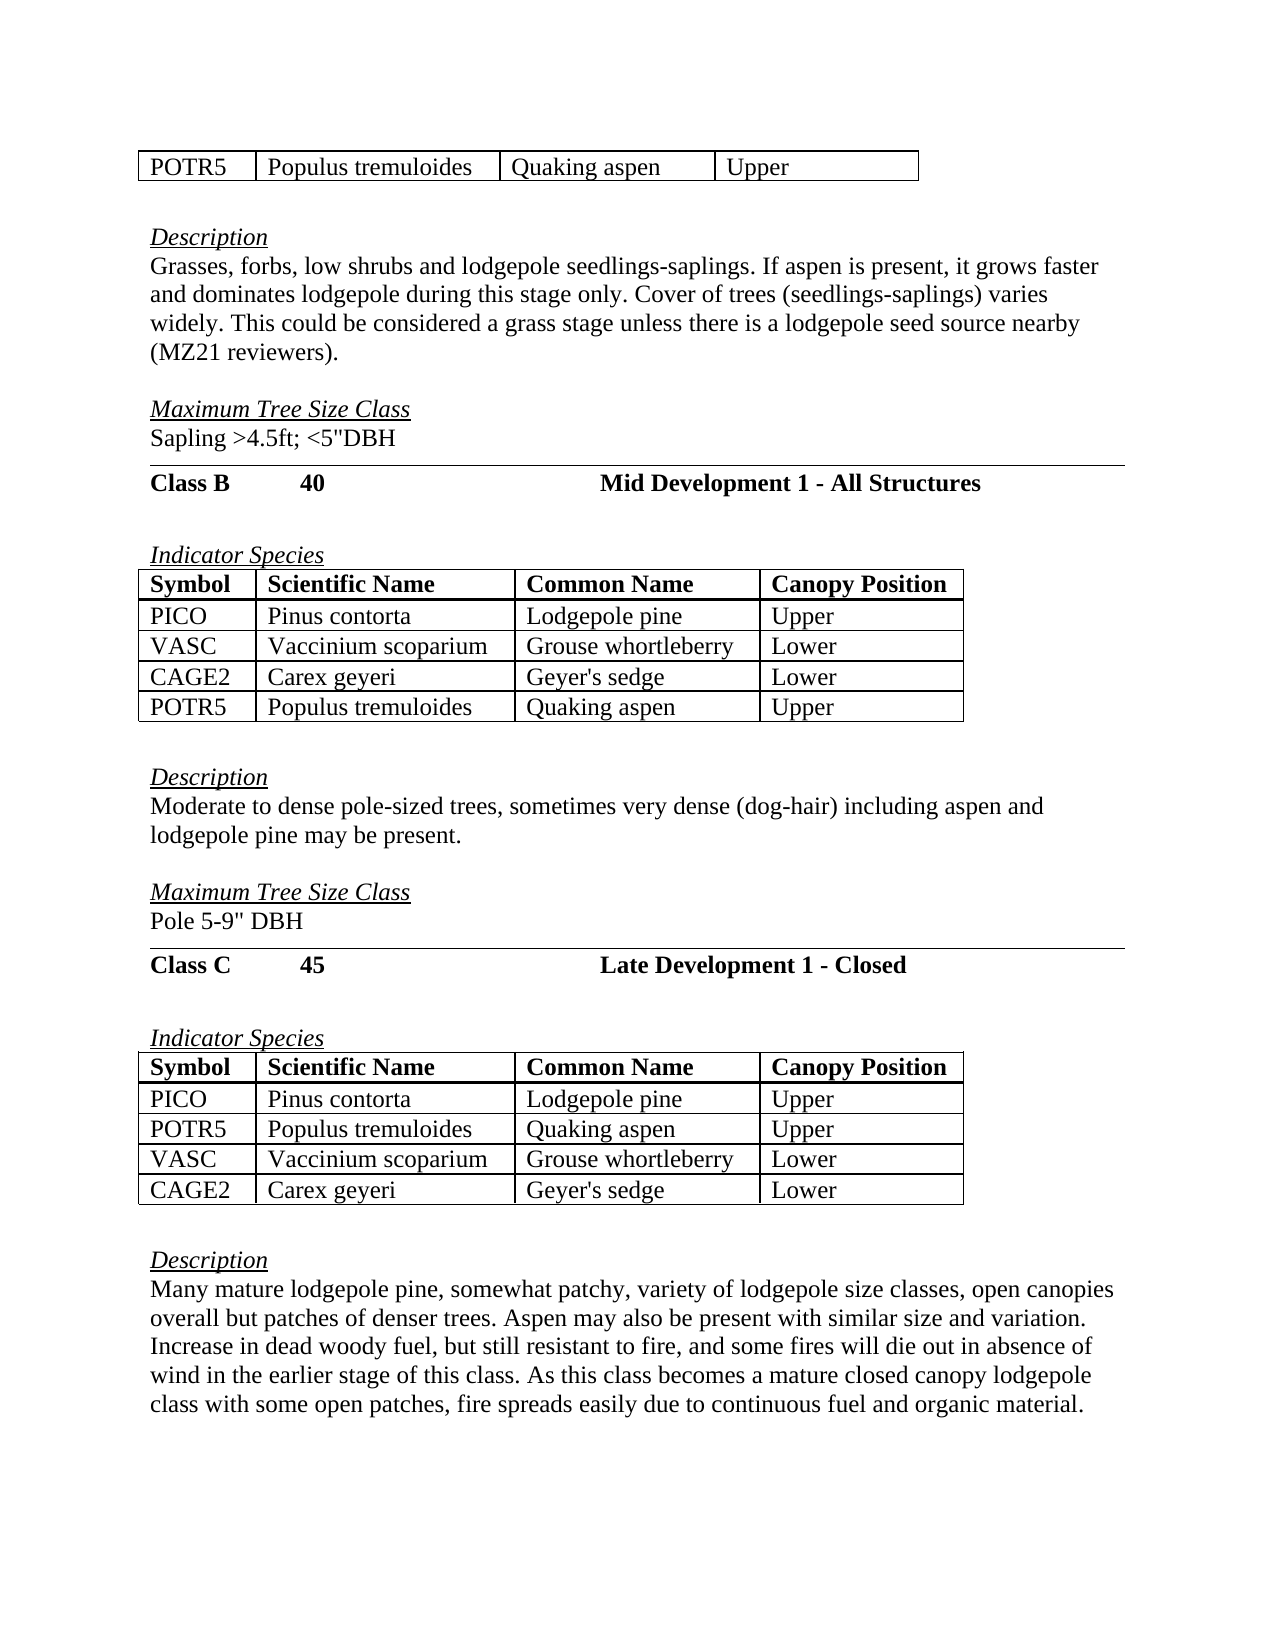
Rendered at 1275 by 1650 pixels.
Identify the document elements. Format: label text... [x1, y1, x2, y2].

table_cell Populus tremuloides [257, 1114, 514, 1143]
text Description [150, 762, 1125, 791]
table_cell PICO [139, 1084, 255, 1112]
text Description [150, 222, 1125, 251]
table_cell VASC [139, 1145, 255, 1173]
table_cell Upper [716, 152, 918, 180]
table_cell Carex geyeri [257, 662, 514, 690]
table_cell Pinus contorta [257, 1084, 514, 1112]
table_cell Lower [761, 1145, 963, 1173]
table_cell Lower [761, 631, 963, 660]
table_cell Grouse whortleberry [516, 631, 759, 660]
table_cell POTR5 [139, 1114, 255, 1143]
table_cell Quaking aspen [501, 152, 714, 180]
table_header Canopy Position [761, 570, 963, 598]
table_cell Populus tremuloides [257, 692, 514, 721]
table_cell Grouse whortleberry [516, 1145, 759, 1173]
table_header Symbol [139, 570, 255, 598]
text Class C 45 Late Development 1 - Closed [150, 949, 1125, 979]
table_header Scientific Name [257, 570, 514, 598]
table_header Canopy Position [761, 1053, 963, 1081]
text Class B 40 Mid Development 1 - All Structures [150, 466, 1125, 496]
table_cell CAGE2 [139, 1175, 255, 1203]
table_header Common Name [516, 1053, 759, 1081]
table_cell CAGE2 [139, 662, 255, 690]
table_cell Lodgepole pine [516, 1084, 759, 1112]
text Indicator Species [150, 540, 1125, 568]
table_cell Upper [761, 1114, 963, 1143]
table_cell Populus tremuloides [257, 152, 499, 180]
table_cell Quaking aspen [516, 1114, 759, 1143]
table_cell Upper [761, 692, 963, 721]
table_cell VASC [139, 631, 255, 660]
text Many mature lodgepole pine, somewhat patchy, variety of lodgepole size classes, open canopies overall but patches of denser trees. Aspen may also be present with similar size and variation. Increase in dead woody fuel, but still resistant to fire, and some fires will die out in absence of wind in the earlier stage of this class. As this class becomes a mature closed canopy lodgepole class with some open patches, fire spreads easily due to continuous fuel and organic material. [150, 1274, 1125, 1418]
text Description [150, 1245, 1125, 1274]
table_cell Upper [761, 1084, 963, 1112]
table_cell Geyer's sedge [516, 1175, 759, 1203]
table_header Common Name [516, 570, 759, 598]
table_header Scientific Name [257, 1053, 514, 1081]
table_cell Lower [761, 662, 963, 690]
table_cell Lower [761, 1175, 963, 1203]
table_cell Pinus contorta [257, 601, 514, 630]
text Maximum Tree Size ClassPole 5-9" DBH [150, 877, 1125, 935]
table_cell POTR5 [139, 692, 255, 721]
table_header Symbol [139, 1053, 255, 1081]
table_cell Vaccinium scoparium [257, 1145, 514, 1173]
table_cell PICO [139, 601, 255, 630]
table_cell Upper [761, 601, 963, 630]
text Moderate to dense pole-sized trees, sometimes very dense (dog-hair) including aspen and lodgepole pine may be present. [150, 791, 1125, 849]
text Indicator Species [150, 1023, 1125, 1051]
table_cell POTR5 [139, 152, 255, 180]
table_cell Vaccinium scoparium [257, 631, 514, 660]
table_cell Carex geyeri [257, 1175, 514, 1203]
text Maximum Tree Size ClassSapling >4.5ft; <5"DBH [150, 394, 1125, 452]
text Grasses, forbs, low shrubs and lodgepole seedlings-saplings. If aspen is present, it grows faster and dominates lodgepole during this stage only. Cover of trees (seedlings-saplings) varies widely. This could be considered a grass stage unless there is a lodgepole seed source nearby (MZ21 reviewers). [150, 251, 1125, 366]
table_cell Lodgepole pine [516, 601, 759, 630]
table_cell Quaking aspen [516, 692, 759, 721]
table_cell Geyer's sedge [516, 662, 759, 690]
